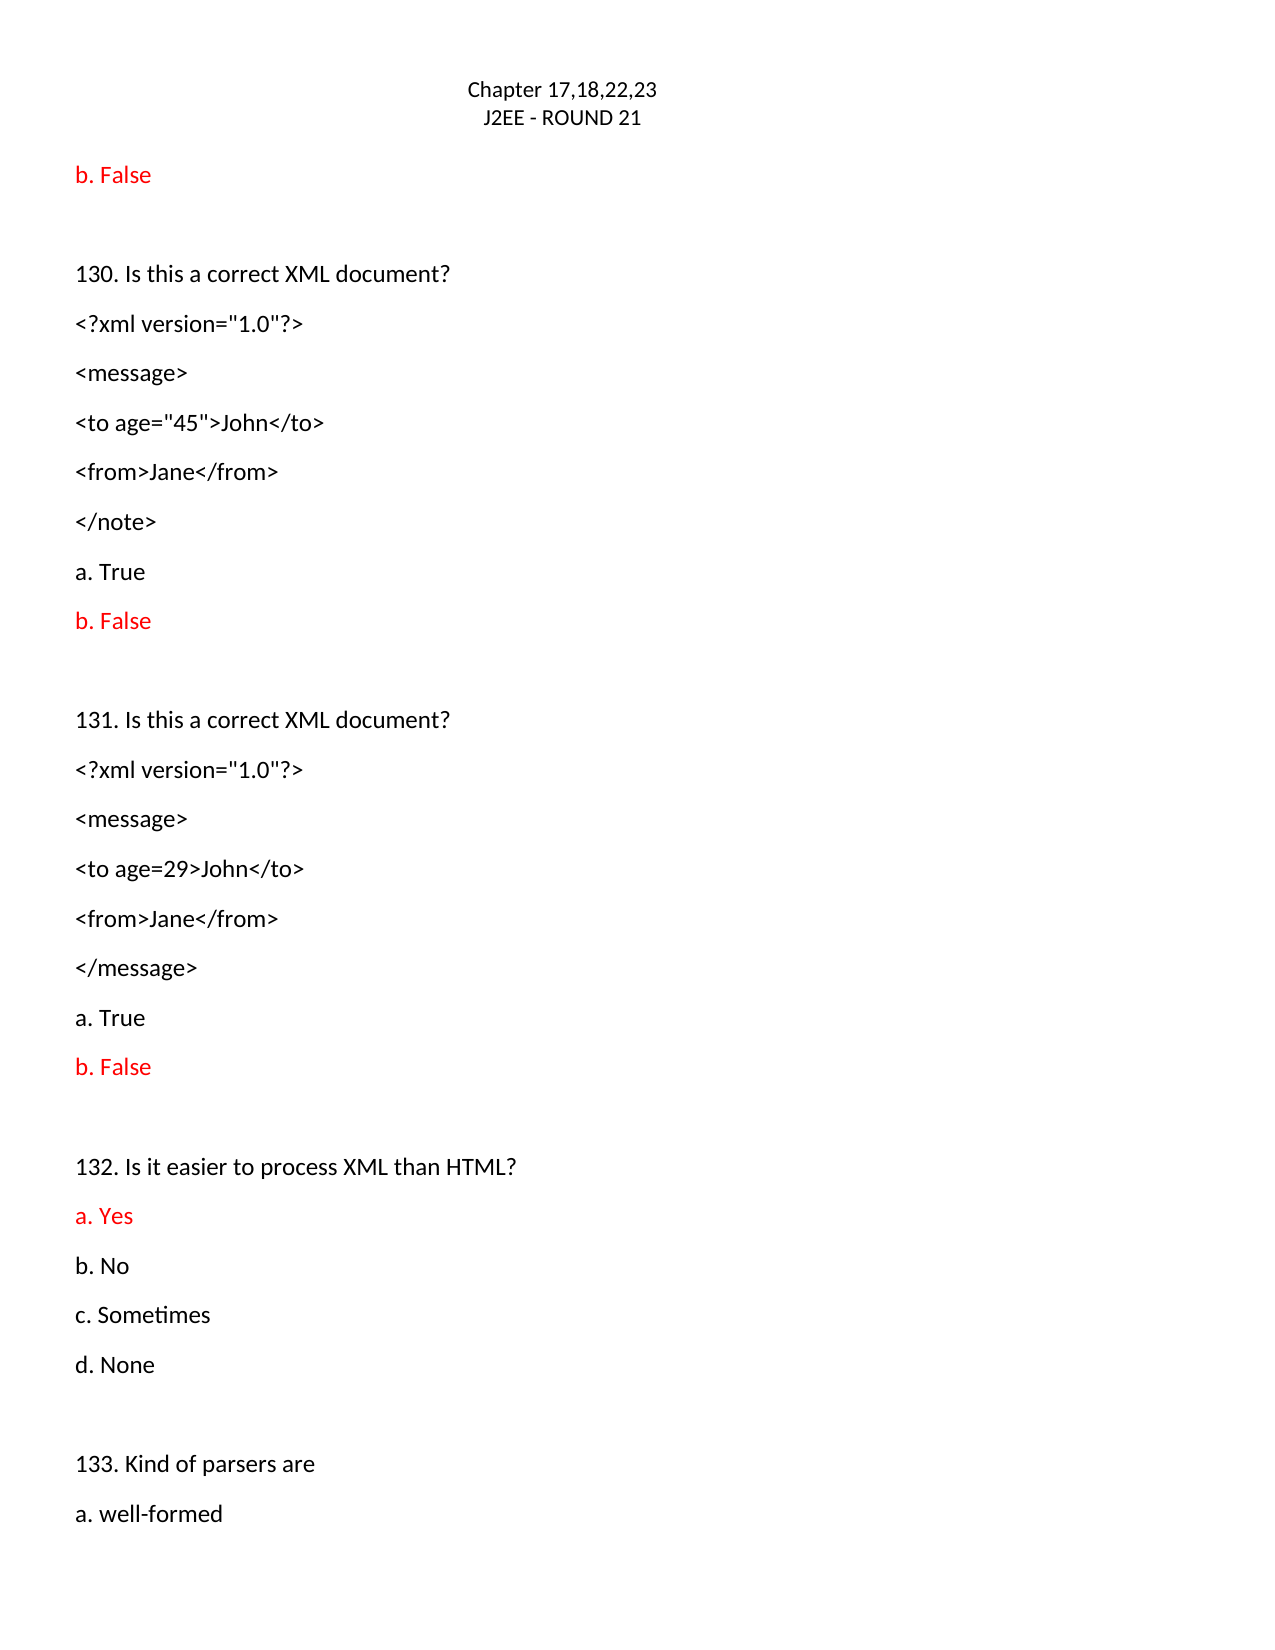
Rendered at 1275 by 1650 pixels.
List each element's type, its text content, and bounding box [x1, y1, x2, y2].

text c. Sometimes [75, 1299, 1200, 1330]
text a. well-formed [75, 1498, 1200, 1528]
text d. None [75, 1349, 1200, 1379]
text 131. Is this a correct XML document? [75, 704, 1200, 735]
text b. False [75, 605, 1200, 636]
text b. False [75, 1052, 1200, 1082]
text a. True [75, 1002, 1200, 1032]
text <to age=29>John</to> [75, 853, 1200, 884]
text <to age="45">John</to> [75, 407, 1200, 437]
text 133. Kind of parsers are [75, 1448, 1200, 1479]
text </message> [75, 952, 1200, 983]
text <from>Jane</from> [75, 457, 1200, 487]
text 132. Is it easier to process XML than HTML? [75, 1151, 1200, 1181]
text <message> [75, 804, 1200, 834]
text b. False [75, 159, 1200, 189]
text <from>Jane</from> [75, 903, 1200, 933]
text a. Yes [75, 1200, 1200, 1231]
text <?xml version="1.0"?> [75, 308, 1200, 338]
text <?xml version="1.0"?> [75, 754, 1200, 784]
text a. True [75, 556, 1200, 586]
text b. No [75, 1250, 1200, 1280]
text 130. Is this a correct XML document? [75, 258, 1200, 289]
text <message> [75, 357, 1200, 388]
text </note> [75, 506, 1200, 537]
